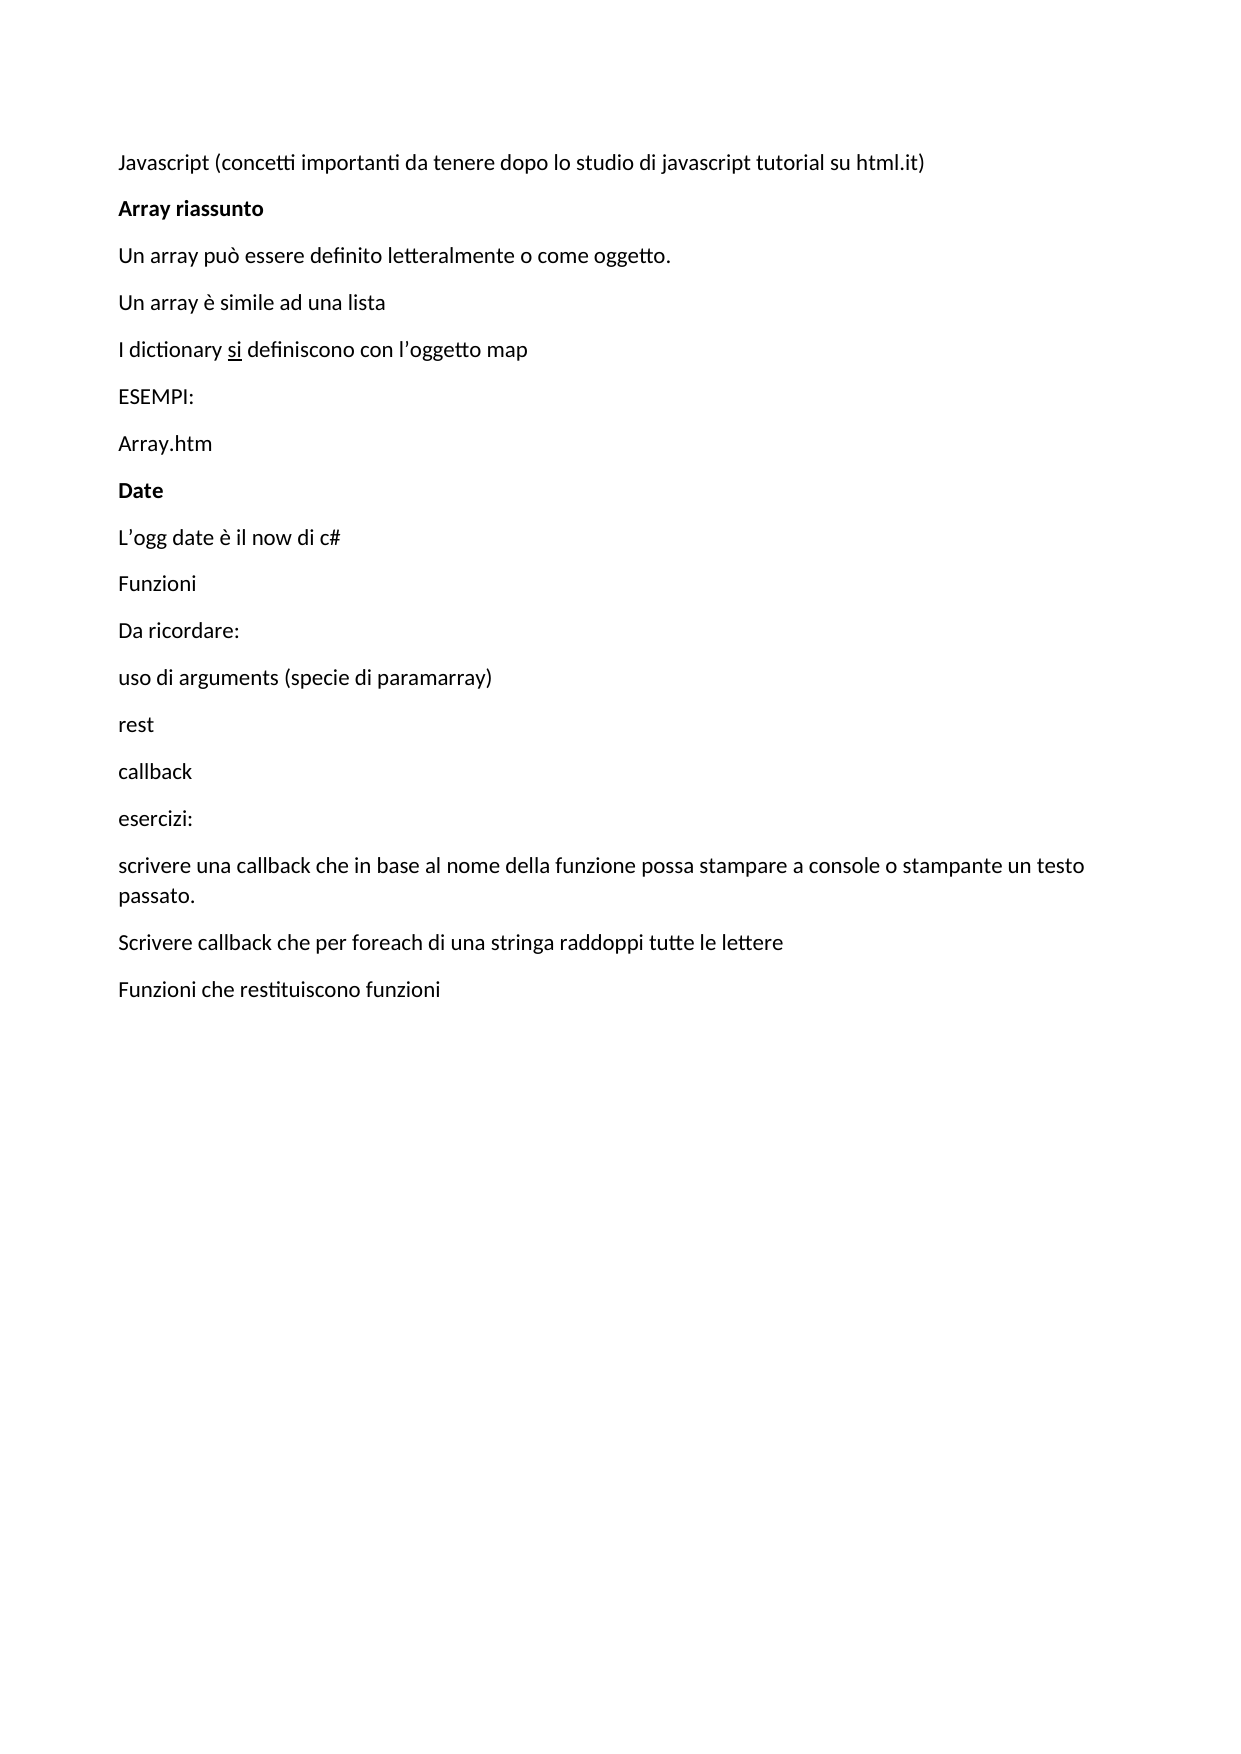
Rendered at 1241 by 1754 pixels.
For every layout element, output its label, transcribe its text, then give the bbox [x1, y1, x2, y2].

text Funzioni [118, 569, 1122, 597]
text Scrivere callback che per foreach di una stringa raddoppi tutte le lettere [118, 928, 1122, 956]
text Javascript (concetti importanti da tenere dopo lo studio di javascript tutorial su html.it) [118, 148, 1122, 176]
text L’ogg date è il now di c# [118, 523, 1122, 551]
text Array riassunto [118, 194, 1122, 222]
text uso di arguments (specie di paramarray) [118, 663, 1122, 691]
text rest [118, 710, 1122, 738]
text ESEMPI: [118, 382, 1122, 410]
text Un array può essere definito letteralmente o come oggetto. [118, 241, 1122, 269]
text callback [118, 757, 1122, 785]
text Array.htm [118, 429, 1122, 457]
text esercizi: [118, 804, 1122, 832]
text scrivere una callback che in base al nome della funzione possa stampare a console o stampante un testo passato. [118, 851, 1122, 909]
text Funzioni che restituiscono funzioni [118, 975, 1122, 1003]
text Un array è simile ad una lista [118, 288, 1122, 316]
text Date [118, 476, 1122, 504]
text I dictionary si definiscono con l’oggetto map [118, 335, 1122, 363]
text Da ricordare: [118, 616, 1122, 644]
